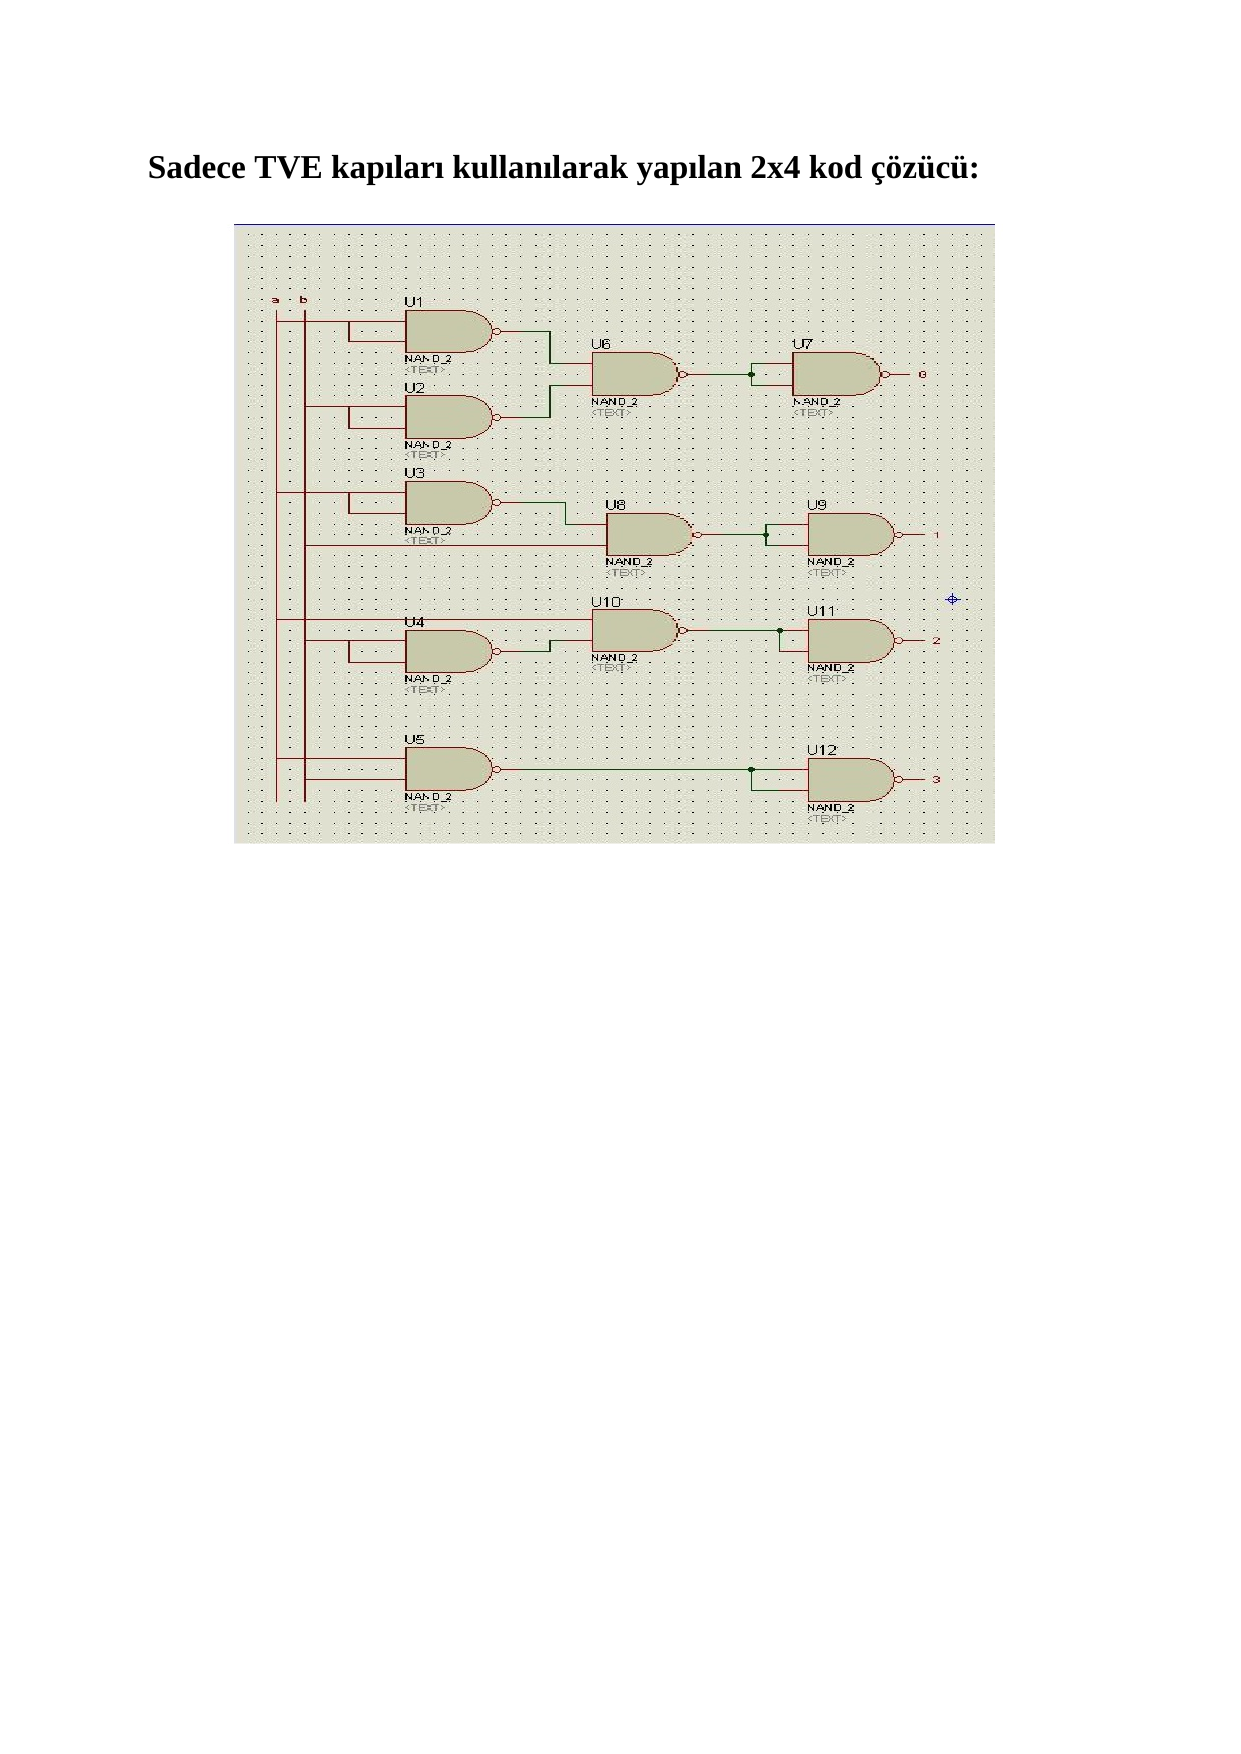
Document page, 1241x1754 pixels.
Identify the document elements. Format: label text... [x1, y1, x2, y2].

text Sadece TVE kapıları kullanılarak yapılan 2x4 kod çözücü: [148, 148, 1093, 186]
picture [147, 224, 1093, 844]
